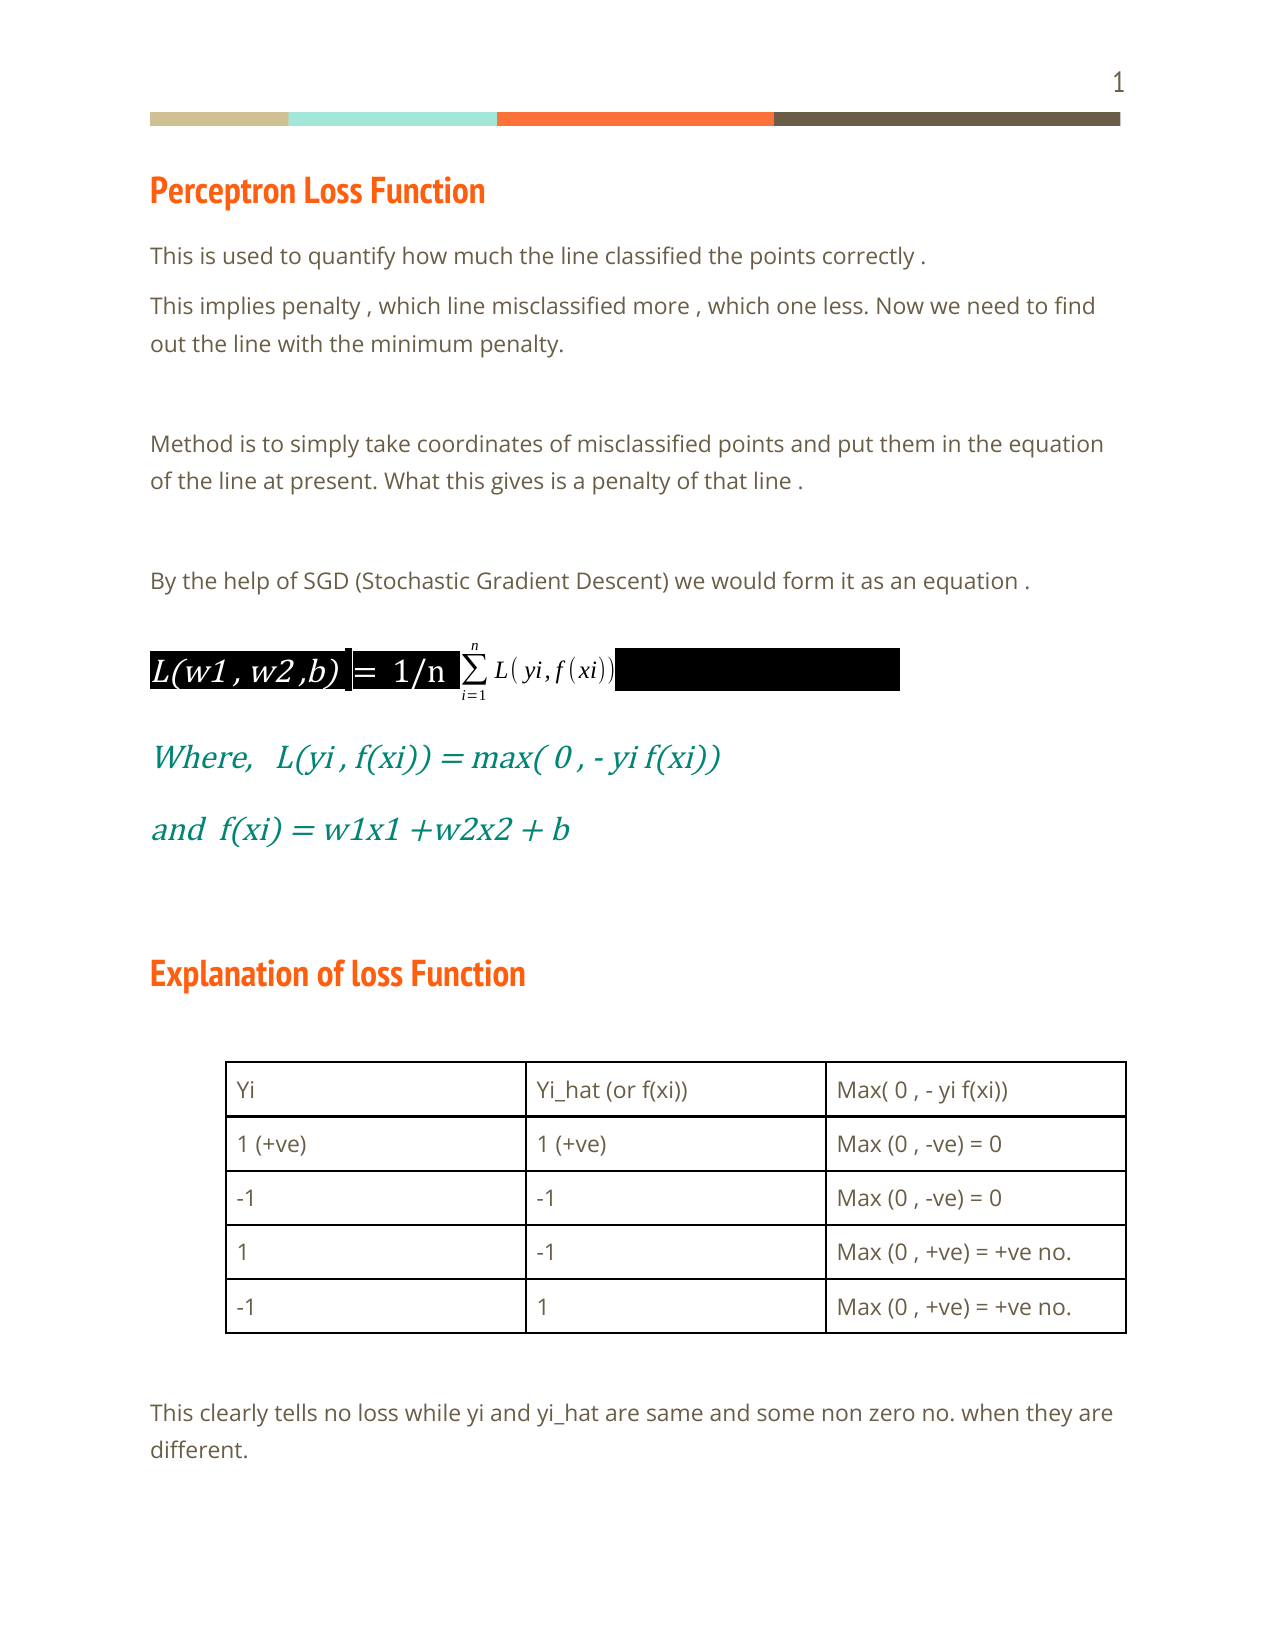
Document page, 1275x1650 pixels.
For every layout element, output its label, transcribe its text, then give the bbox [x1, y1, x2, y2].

text This is used to quantify how much the line classified the points correctly . [150, 240, 1125, 272]
table_header Yi_hat (or f(xi)) [527, 1063, 825, 1115]
picture [150, 112, 1121, 126]
table_cell Max (0 , -ve) = 0 [827, 1118, 1125, 1169]
subtitle L(w1 , w2 ,b) = 1/n [150, 636, 1125, 703]
table_header Yi [227, 1063, 525, 1115]
subtitle Explanation of loss Function [150, 948, 1125, 997]
table_cell -1 [227, 1280, 525, 1332]
text This clearly tells no loss while yi and yi_hat are same and some non zero no. when they are different. [150, 1397, 1125, 1465]
table_cell -1 [527, 1172, 825, 1224]
subtitle Perceptron Loss Function [150, 165, 1125, 213]
table_cell -1 [227, 1172, 525, 1224]
text By the help of SGD (Stochastic Gradient Descent) we would form it as an equation . [150, 565, 1125, 597]
table_cell -1 [527, 1226, 825, 1278]
subtitle and f(xi) = w1x1 +w2x2 + b [150, 809, 1125, 848]
table_cell Max (0 , -ve) = 0 [827, 1172, 1125, 1224]
table_cell Max (0 , +ve) = +ve no. [827, 1280, 1125, 1332]
table_header Max( 0 , - yi f(xi)) [827, 1063, 1125, 1115]
text This implies penalty , which line misclassified more , which one less. Now we need to find out the line with the minimum penalty. [150, 290, 1125, 359]
table_cell 1 [227, 1226, 525, 1278]
text Method is to simply take coordinates of misclassified points and put them in the equation of the line at present. What this gives is a penalty of that line . [150, 428, 1125, 497]
table_cell Max (0 , +ve) = +ve no. [827, 1226, 1125, 1278]
table_cell 1 [527, 1280, 825, 1332]
table_cell 1 (+ve) [227, 1118, 525, 1169]
subtitle Where, L(yi , f(xi)) = max( 0 , - yi f(xi)) [150, 737, 1125, 776]
table_cell 1 (+ve) [527, 1118, 825, 1169]
